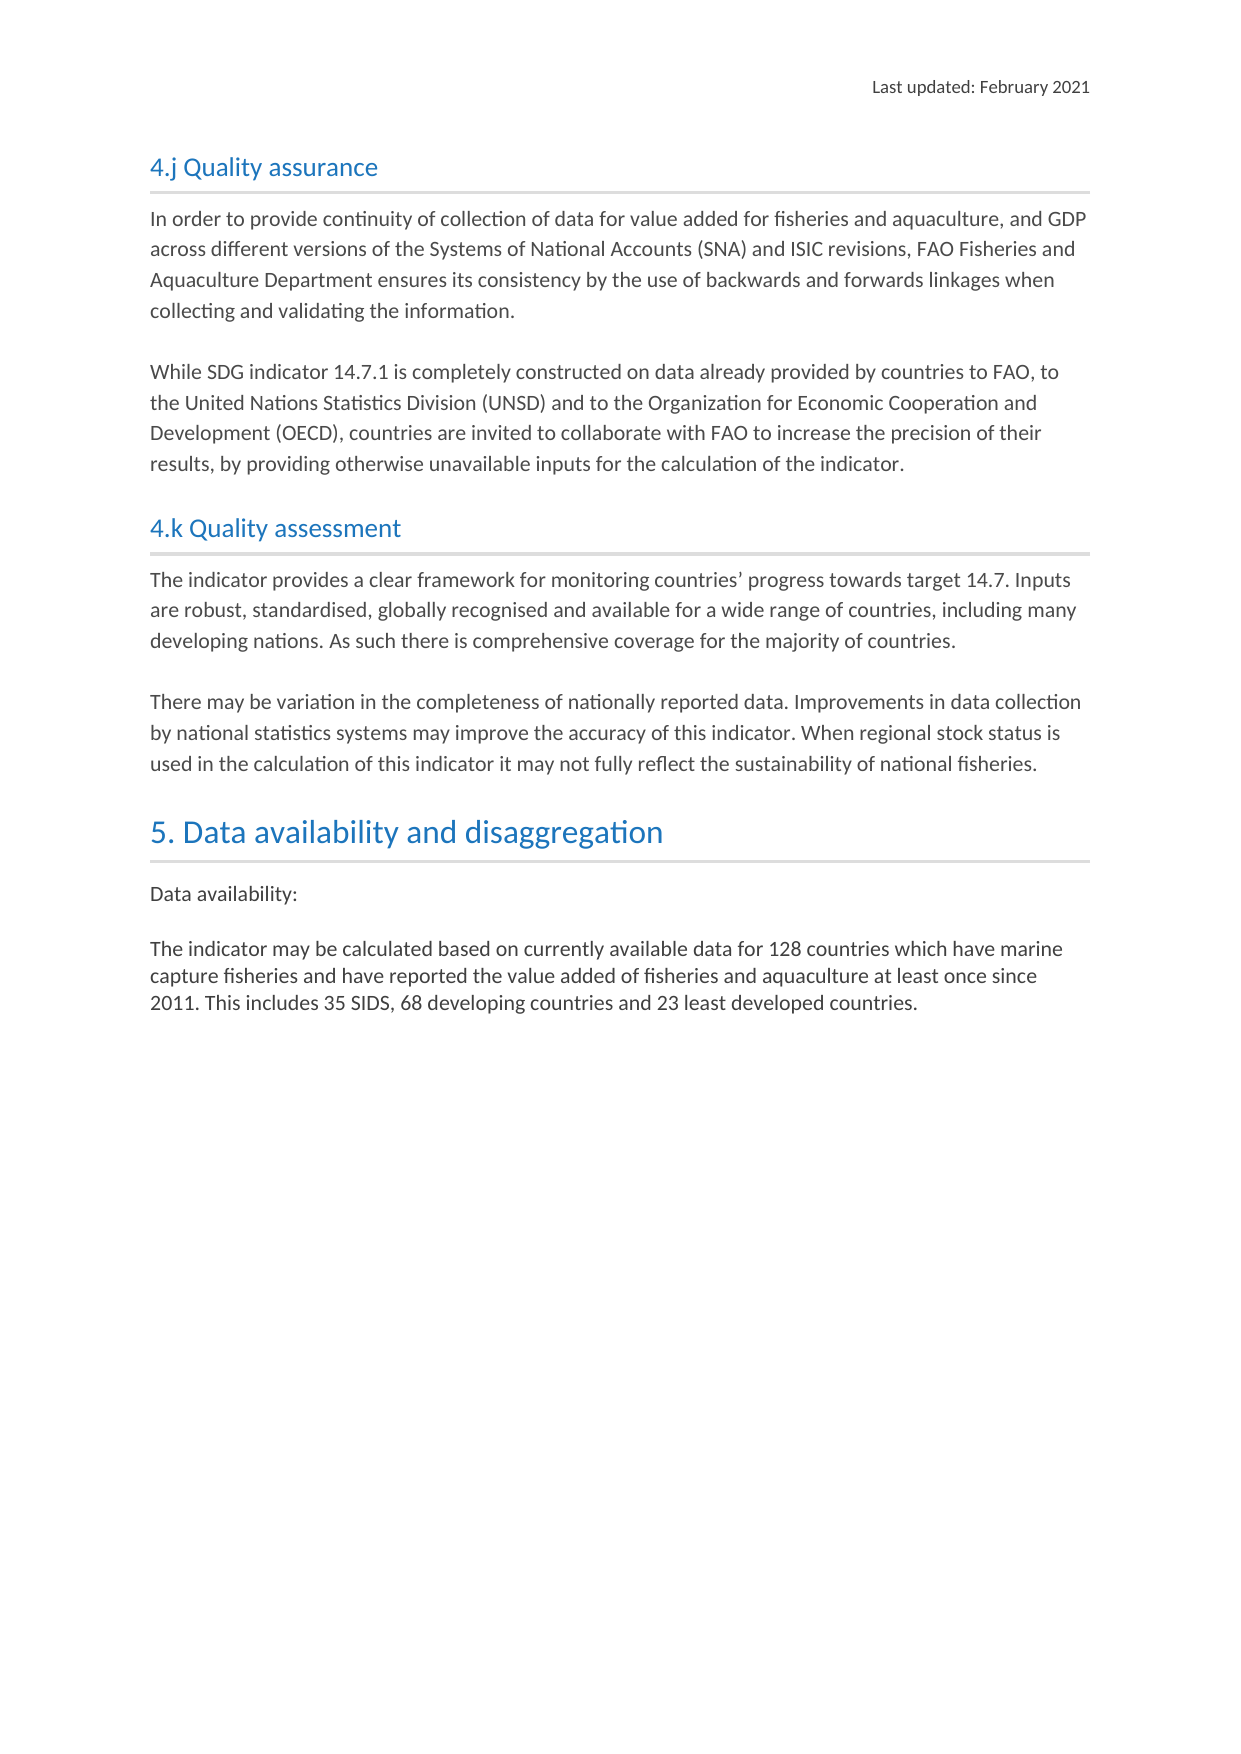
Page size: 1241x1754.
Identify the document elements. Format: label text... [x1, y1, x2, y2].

text While SDG indicator 14.7.1 is completely constructed on data already provided by countries to FAO, to the United Nations Statistics Division (UNSD) and to the Organization for Economic Cooperation and Development (OECD), countries are invited to collaborate with FAO to increase the precision of their results, by providing otherwise unavailable inputs for the calculation of the indicator. [150, 358, 1090, 477]
text Data availability: [150, 880, 1090, 906]
text 5. Data availability and disaggregation [150, 811, 1090, 860]
text The indicator may be calculated based on currently available data for 128 countries which have marine capture fisheries and have reported the value added of fisheries and aquaculture at least once since 2011. This includes 35 SIDS, 68 developing countries and 23 least developed countries. [150, 935, 1090, 1015]
text 4.j Quality assurance [150, 150, 1090, 191]
text In order to provide continuity of collection of data for value added for fisheries and aquaculture, and GDP across different versions of the Systems of National Accounts (SNA) and ISIC revisions, FAO Fisheries and Aquaculture Department ensures its consistency by the use of backwards and forwards linkages when collecting and validating the information. [150, 205, 1090, 323]
text There may be variation in the completeness of nationally reported data. Improvements in data collection by national statistics systems may improve the accuracy of this indicator. When regional stock status is used in the calculation of this indicator it may not fully reflect the sustainability of national fisheries. [150, 688, 1090, 776]
text The indicator provides a clear framework for monitoring countries’ progress towards target 14.7. Inputs are robust, standardised, globally recognised and available for a wide range of countries, including many developing nations. As such there is comprehensive coverage for the majority of countries. [150, 566, 1090, 654]
text 4.k Quality assessment [150, 511, 1090, 552]
